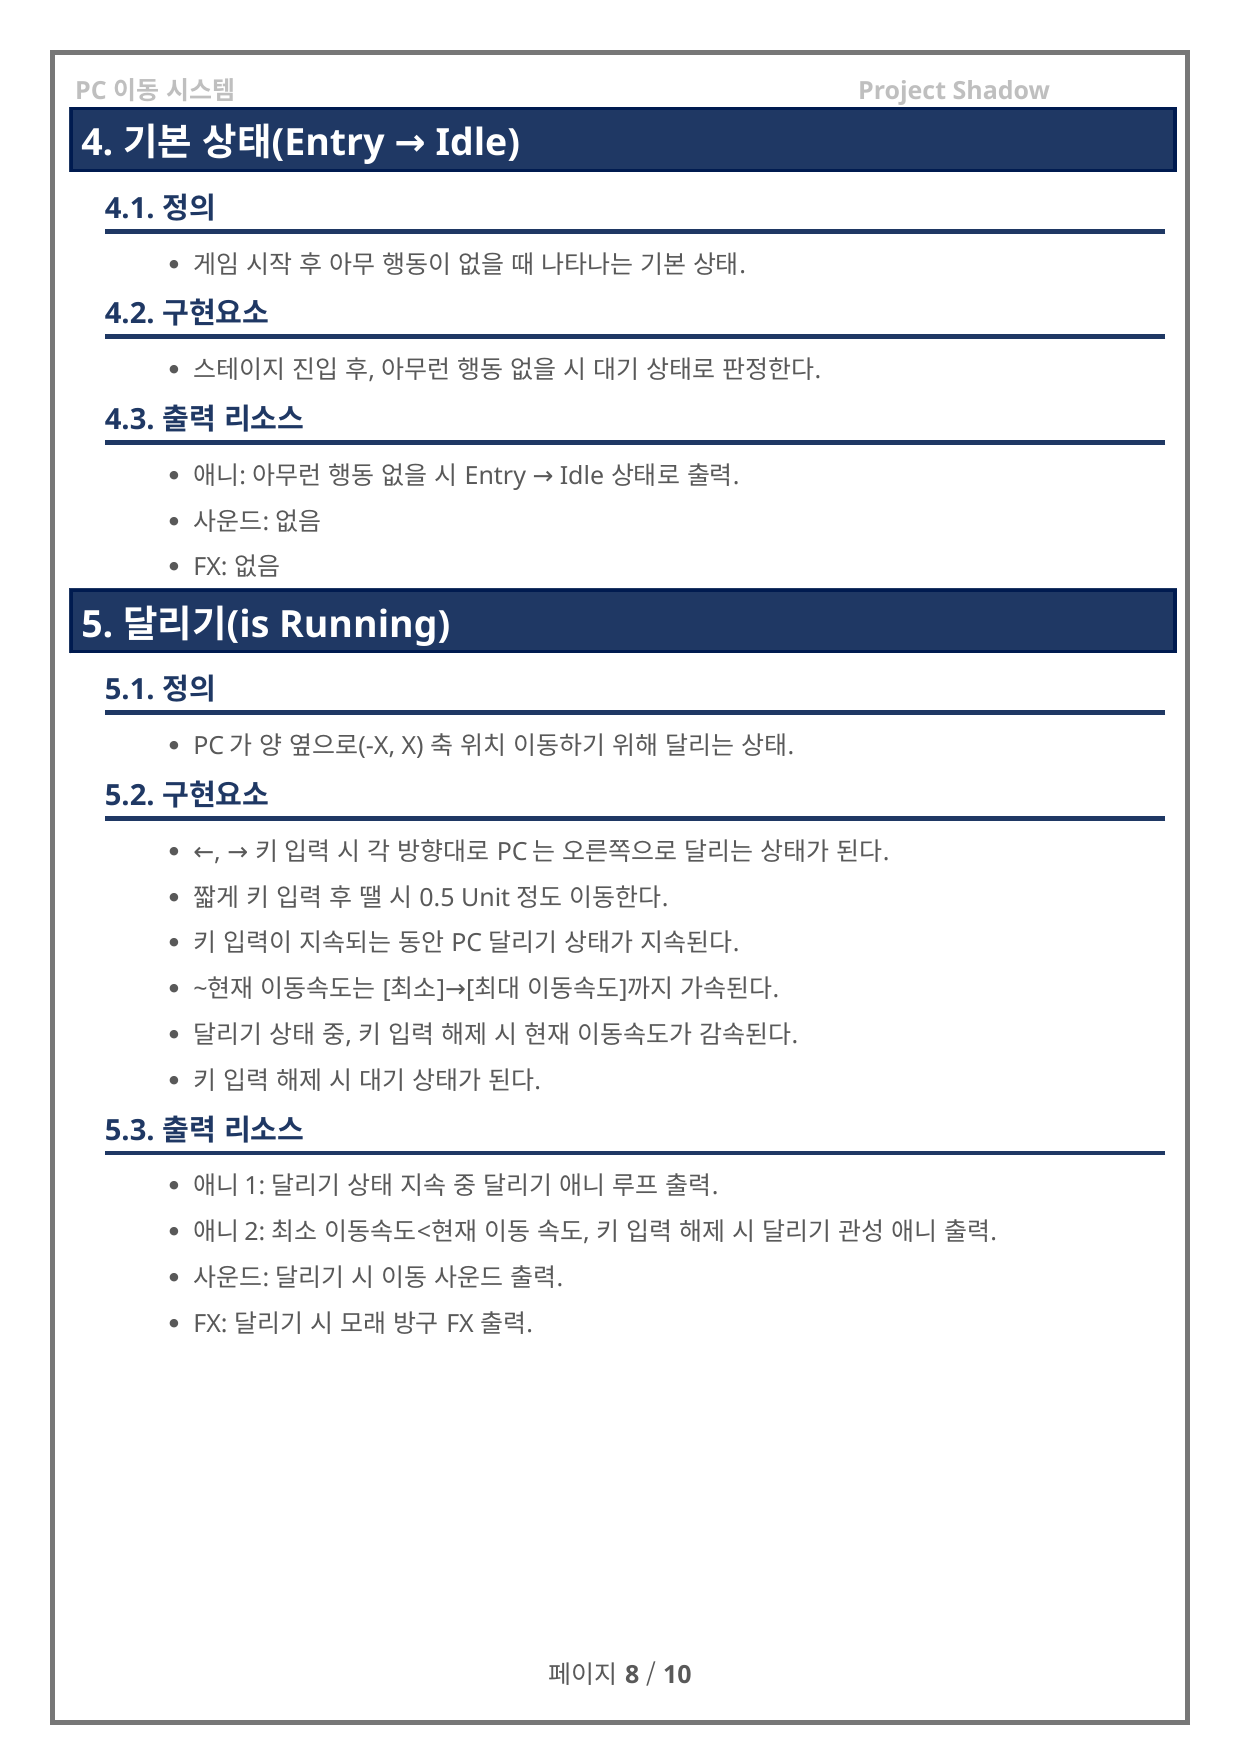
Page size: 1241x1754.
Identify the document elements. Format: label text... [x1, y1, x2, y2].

text 정의 [104, 666, 1165, 715]
text 애니1: 달리기 상태 지속 중 달리기 애니 루프 출력. [169, 1166, 1165, 1202]
text 달리기 상태 중, 키 입력 해제 시 현재 이동속도가 감속된다. [169, 1014, 1165, 1051]
text ~현재 이동속도는 [최소]→[최대 이동속도]까지 가속된다. [169, 969, 1165, 1005]
text 구현요소 [104, 290, 1165, 339]
text PC가 양 옆으로(-X, X) 축 위치 이동하기 위해 달리는 상태. [169, 726, 1165, 762]
text 달리기(is Running) [73, 592, 1173, 650]
text 키 입력이 지속되는 동안 PC 달리기 상태가 지속된다. [169, 923, 1165, 959]
text ←, → 키 입력 시 각 방향대로 PC는 오른쪽으로 달리는 상태가 된다. [169, 831, 1165, 867]
text FX: 없음 [169, 547, 1165, 583]
text 게임 시작 후 아무 행동이 없을 때 나타나는 기본 상태. [169, 244, 1165, 280]
text FX: 달리기 시 모래 방구 FX 출력. [169, 1303, 1165, 1339]
text 기본 상태(Entry → Idle) [73, 110, 1173, 169]
text 애니2: 최소 이동속도<현재 이동 속도, 키 입력 해제 시 달리기 관성 애니 출력. [169, 1212, 1165, 1248]
text 사운드: 없음 [169, 501, 1165, 537]
text 짧게 키 입력 후 땔 시 0.5 Unit 정도 이동한다. [169, 877, 1165, 913]
text 구현요소 [104, 771, 1165, 821]
text 사운드: 달리기 시 이동 사운드 출력. [169, 1257, 1165, 1294]
text 애니: 아무런 행동 없을 시 Entry → Idle 상태로 출력. [169, 455, 1165, 491]
text 출력 리소스 [104, 1106, 1165, 1155]
text 정의 [104, 184, 1165, 234]
text 키 입력 해제 시 대기 상태가 된다. [169, 1060, 1165, 1097]
text 출력 리소스 [104, 396, 1165, 445]
text 스테이지 진입 후, 아무런 행동 없을 시 대기 상태로 판정한다. [169, 350, 1165, 386]
